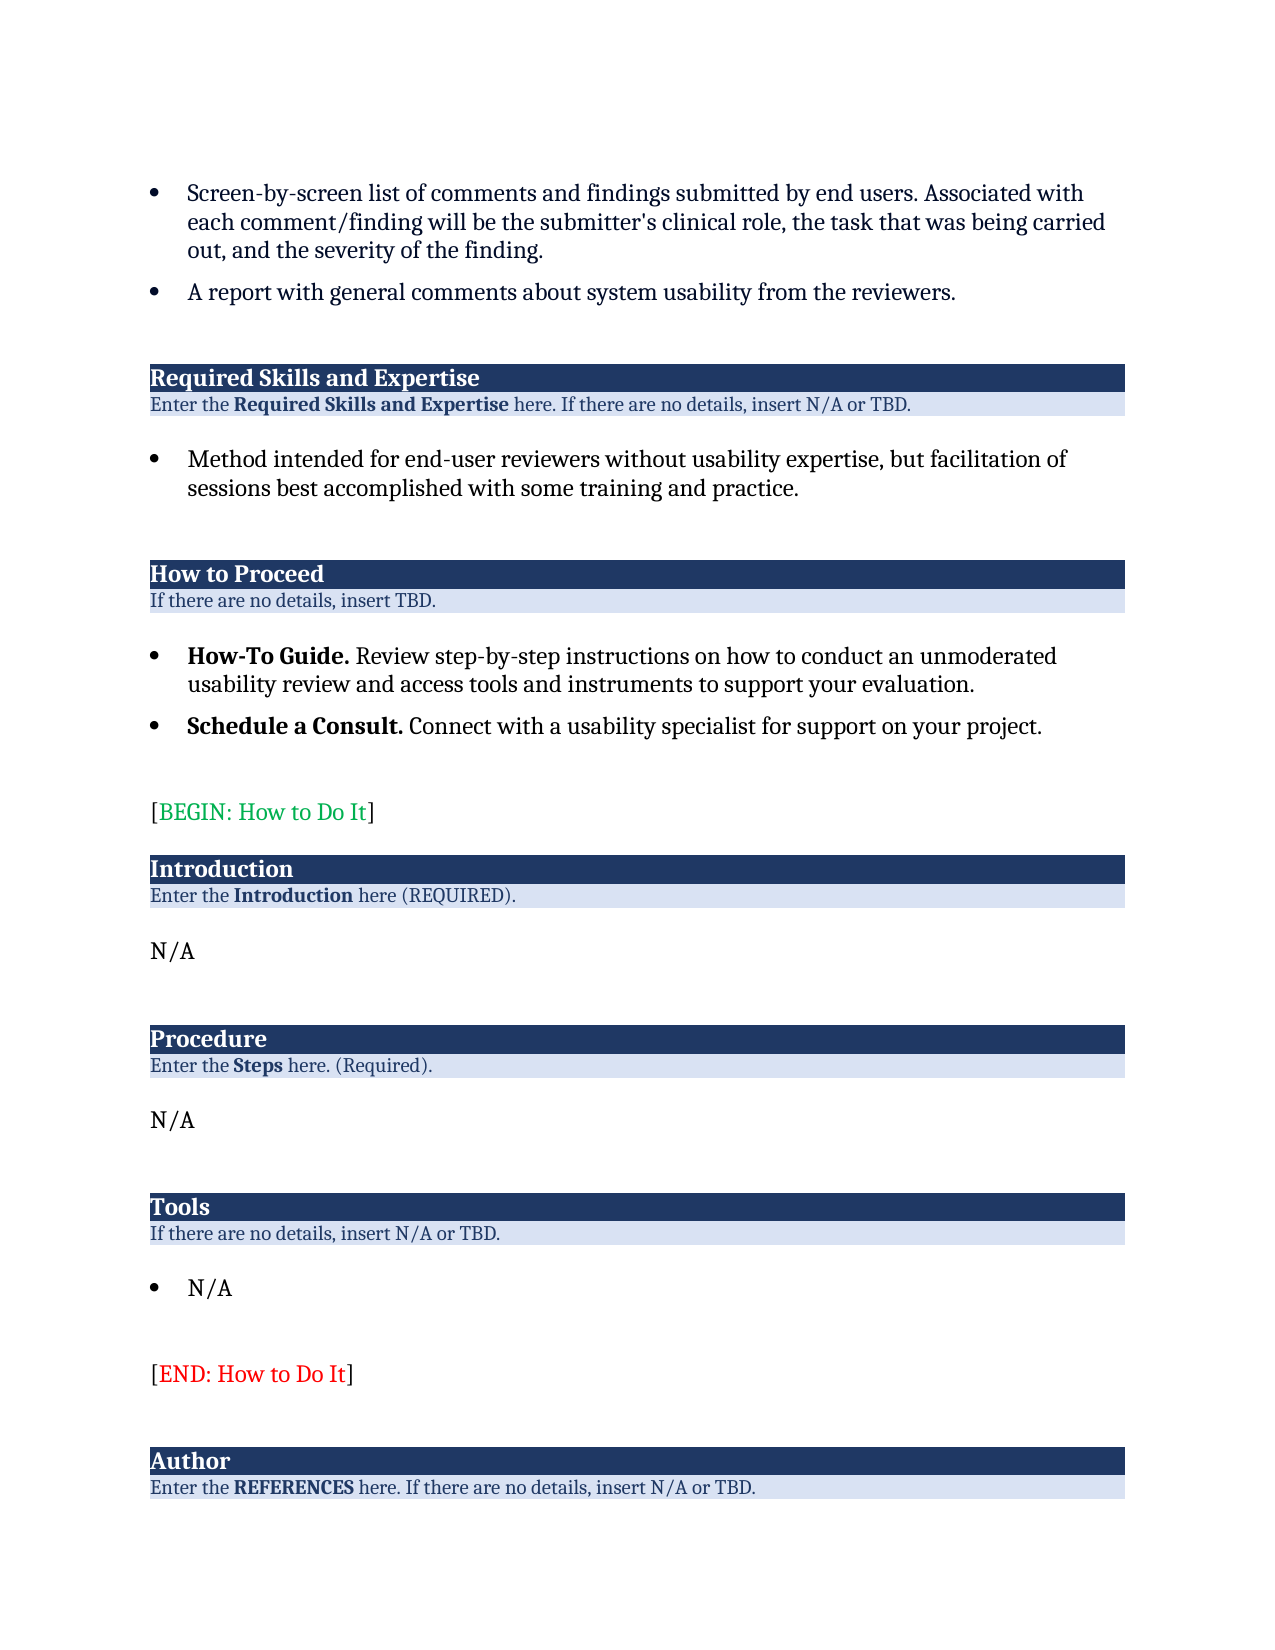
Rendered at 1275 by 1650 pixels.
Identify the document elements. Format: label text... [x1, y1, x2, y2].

list A report with general comments about system usability from the reviewers. [150, 277, 1125, 306]
text Procedure [150, 1025, 1125, 1054]
text Introduction [150, 855, 1125, 884]
text If there are no details, insert TBD. [150, 589, 1125, 613]
text How to Proceed [150, 560, 1125, 589]
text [150, 1475, 1125, 1499]
text Author [150, 1447, 1125, 1475]
list How-To Guide. Review step-by-step instructions on how to conduct an unmoderated usability review and access tools and instruments to support your evaluation. [150, 642, 1125, 699]
list N/A [150, 1274, 1125, 1303]
text Required Skills and Expertise [150, 364, 1125, 392]
text N/A [150, 1106, 1125, 1135]
list Screen-by-screen list of comments and findings submitted by end users. Associated with each comment/finding will be the submitter's clinical role, the task that was being carried out, and the severity of the finding. [150, 179, 1125, 265]
text Enter the Introduction here (REQUIRED). [150, 884, 1125, 908]
text [END: How to Do It] [150, 1360, 1125, 1389]
list Schedule a Consult. Connect with a usability specialist for support on your project. [150, 712, 1125, 740]
text Enter the Required Skills and Expertise here. If there are no details, insert N/A or TBD. [150, 392, 1125, 416]
text If there are no details, insert N/A or TBD. [150, 1221, 1125, 1245]
text Enter the Steps here. (Required). [150, 1054, 1125, 1078]
text [BEGIN: How to Do It] [150, 798, 1125, 827]
text N/A [150, 937, 1125, 966]
text Tools [150, 1193, 1125, 1221]
list Method intended for end-user reviewers without usability expertise, but facilitation of sessions best accomplished with some training and practice. [150, 445, 1125, 503]
